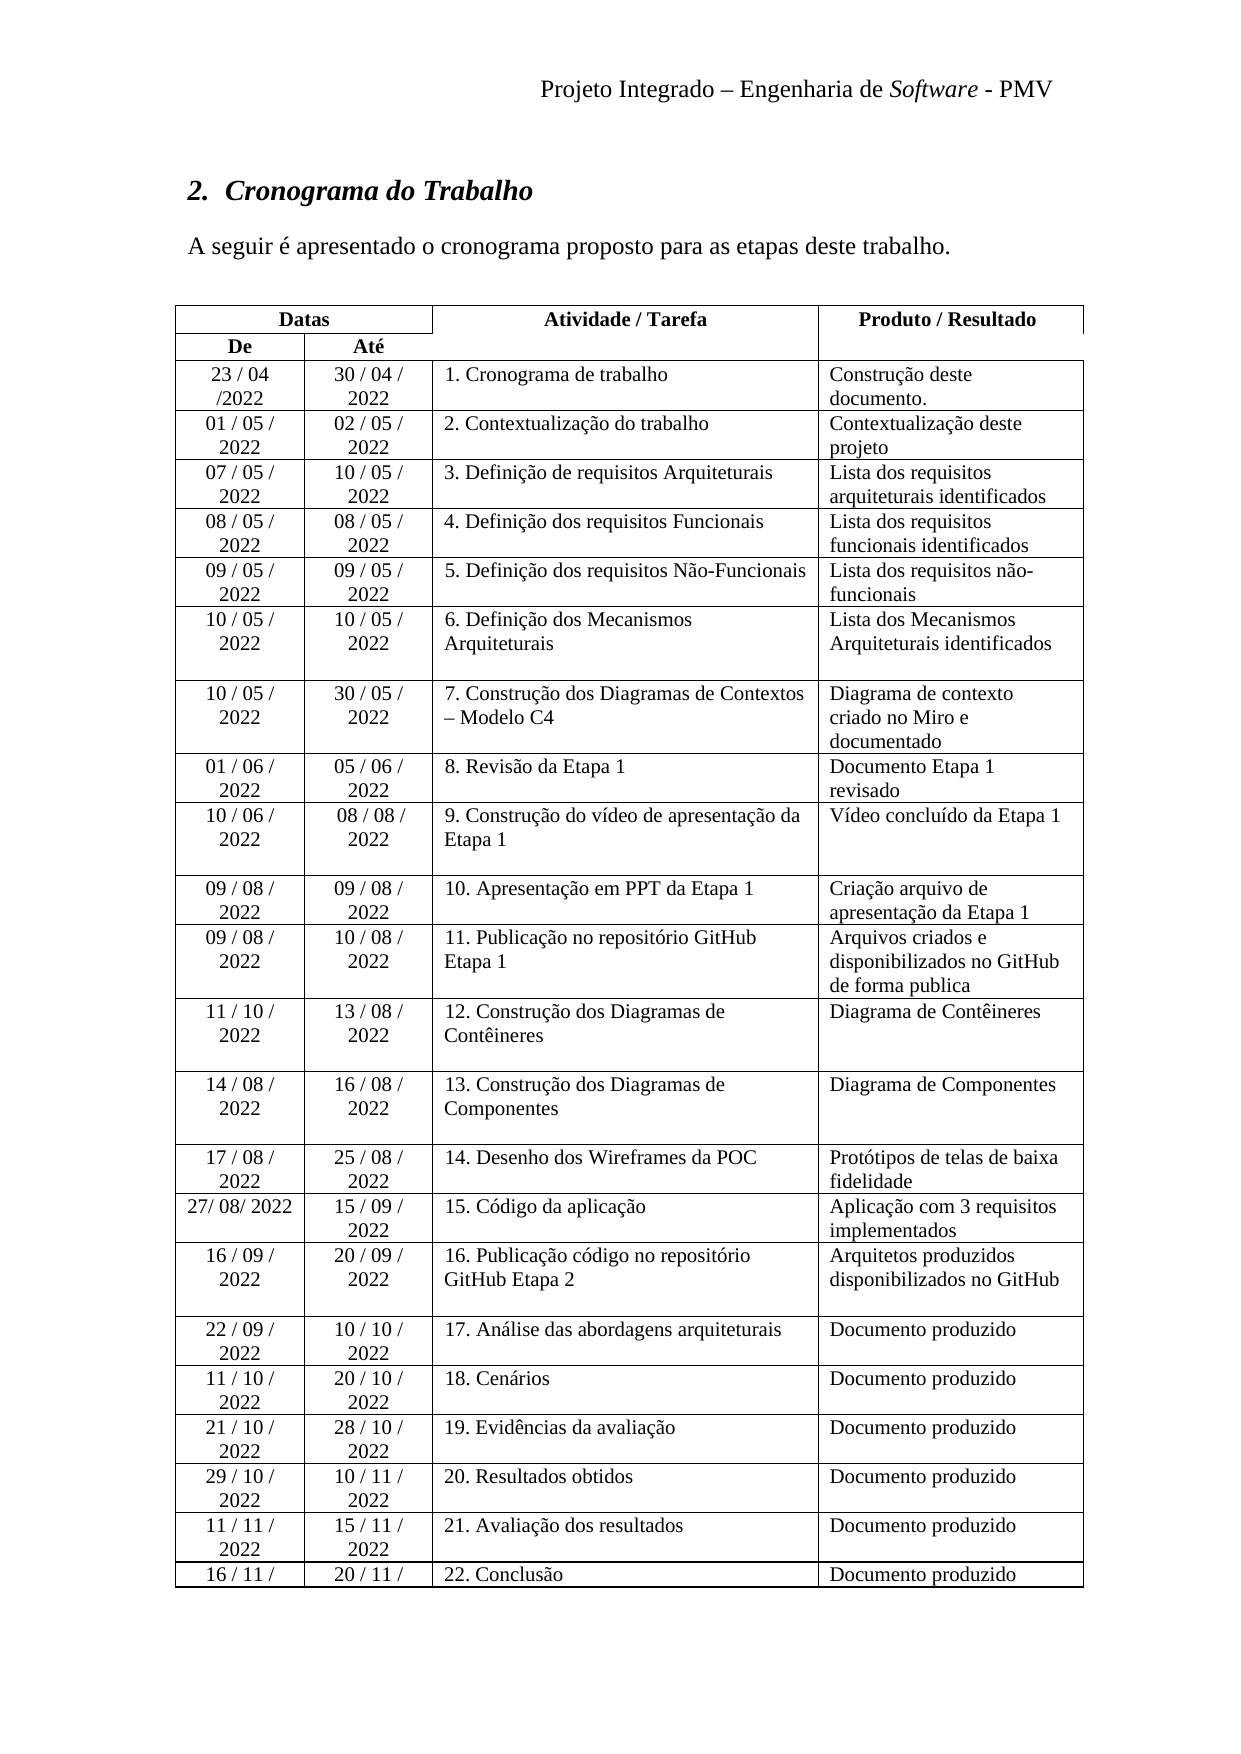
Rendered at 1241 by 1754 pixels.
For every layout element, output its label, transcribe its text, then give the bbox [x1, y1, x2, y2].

table_cell 10 / 11 / 2022 [305, 1464, 432, 1512]
table_cell 09 / 05 / 2022 [176, 558, 304, 606]
table_cell 4. Definição dos requisitos Funcionais [433, 509, 818, 557]
table_header Atividade / Tarefa [433, 306, 818, 360]
table_cell 8. Revisão da Etapa 1 [433, 754, 818, 802]
table_cell 11. Publicação no repositório GitHub Etapa 1 [433, 925, 818, 997]
table_cell 17 / 08 / 2022 [176, 1145, 304, 1193]
table_cell 23 / 04 /2022 [176, 361, 304, 409]
table_cell 16. Publicação código no repositório GitHub Etapa 2 [433, 1243, 818, 1316]
table_cell 11 / 10 / 2022 [176, 999, 304, 1071]
table_cell Documento produzido [819, 1513, 1083, 1561]
table_cell 05 / 06 / 2022 [305, 754, 432, 802]
table_cell 08 / 05 / 2022 [305, 509, 432, 557]
table_cell Vídeo concluído da Etapa 1 [819, 803, 1083, 875]
table_cell Documento produzido [819, 1317, 1083, 1365]
table_cell Diagrama de contexto criado no Miro e documentado [819, 681, 1083, 753]
table_cell 10 / 10 / 2022 [305, 1317, 432, 1365]
table_cell 10 / 05 / 2022 [305, 607, 432, 679]
table_cell 15 / 09 / 2022 [305, 1194, 432, 1242]
table_cell 16 / 11 / 2022 [176, 1563, 304, 1586]
table_cell 09 / 08 / 2022 [176, 876, 304, 924]
table_cell 9. Construção do vídeo de apresentação da Etapa 1 [433, 803, 818, 875]
table_cell De [176, 334, 304, 360]
table_header Datas [176, 306, 432, 333]
table_cell 27/ 08/ 2022 [176, 1194, 304, 1242]
table_cell 12. Construção dos Diagramas de Contêineres [433, 999, 818, 1071]
table_cell 6. Definição dos Mecanismos Arquiteturais [433, 607, 818, 679]
table_cell 3. Definição de requisitos Arquiteturais [433, 460, 818, 508]
table_cell 30 / 04 / 2022 [305, 361, 432, 409]
table_cell 18. Cenários [433, 1366, 818, 1414]
table_cell Lista dos requisitos não-funcionais [819, 558, 1083, 606]
table_cell 11 / 11 / 2022 [176, 1513, 304, 1561]
table_cell Documento produzido [819, 1563, 1083, 1586]
table_cell Documento produzido [819, 1415, 1083, 1463]
text A seguir é apresentado o cronograma proposto para as etapas deste trabalho. [187, 231, 1053, 260]
table_cell 01 / 06 / 2022 [176, 754, 304, 802]
table_cell Construção deste documento. [819, 361, 1083, 409]
table_cell 09 / 05 / 2022 [305, 558, 432, 606]
table_cell Lista dos requisitos arquiteturais identificados [819, 460, 1083, 508]
table_cell 10 / 08 / 2022 [305, 925, 432, 997]
table_cell Aplicação com 3 requisitos implementados [819, 1194, 1083, 1242]
table_cell 08 / 05 / 2022 [176, 509, 304, 557]
table_cell 2. Contextualização do trabalho [433, 411, 818, 459]
table_cell 16 / 08 / 2022 [305, 1072, 432, 1144]
table_cell Protótipos de telas de baixa fidelidade [819, 1145, 1083, 1193]
table_cell Lista dos Mecanismos Arquiteturais identificados [819, 607, 1083, 679]
table_cell Criação arquivo de apresentação da Etapa 1 [819, 876, 1083, 924]
table_cell 10 / 05 / 2022 [176, 607, 304, 679]
table_cell Até [305, 334, 433, 360]
table_cell 10 / 05 / 2022 [176, 681, 304, 753]
table_cell 10. Apresentação em PPT da Etapa 1 [433, 876, 818, 924]
table_cell 28 / 10 / 2022 [305, 1415, 432, 1463]
table_cell 13. Construção dos Diagramas de Componentes [433, 1072, 818, 1144]
table_cell 30 / 05 / 2022 [305, 681, 432, 753]
table_cell 14 / 08 / 2022 [176, 1072, 304, 1144]
table_cell 02 / 05 / 2022 [305, 411, 432, 459]
table_cell 1. Cronograma de trabalho [433, 361, 818, 409]
table_cell 01 / 05 / 2022 [176, 411, 304, 459]
table_cell 17. Análise das abordagens arquiteturais [433, 1317, 818, 1365]
table_cell 09 / 08 / 2022 [176, 925, 304, 997]
table_cell Diagrama de Contêineres [819, 999, 1083, 1071]
table_header Produto / Resultado [819, 306, 1084, 360]
table_cell 09 / 08 / 2022 [305, 876, 432, 924]
table_cell 25 / 08 / 2022 [305, 1145, 432, 1193]
table_cell 11 / 10 / 2022 [176, 1366, 304, 1414]
table_cell Lista dos requisitos funcionais identificados [819, 509, 1083, 557]
table_cell Diagrama de Componentes [819, 1072, 1083, 1144]
table_cell 20 / 11 / 2022 [305, 1563, 432, 1586]
table_cell 13 / 08 / 2022 [305, 999, 432, 1071]
table_cell 5. Definição dos requisitos Não-Funcionais [433, 558, 818, 606]
table_cell 21. Avaliação dos resultados [433, 1513, 818, 1561]
table_cell 20. Resultados obtidos [433, 1464, 818, 1512]
subtitle Cronograma do Trabalho [187, 173, 1053, 206]
table_cell 20 / 10 / 2022 [305, 1366, 432, 1414]
table_cell 14. Desenho dos Wireframes da POC [433, 1145, 818, 1193]
table_cell 10 / 06 / 2022 [176, 803, 304, 875]
table_cell 10 / 05 / 2022 [305, 460, 432, 508]
table_cell 07 / 05 / 2022 [176, 460, 304, 508]
table_cell 22 / 09 / 2022 [176, 1317, 304, 1365]
table_cell Arquitetos produzidos disponibilizados no GitHub [819, 1243, 1083, 1316]
table_cell 7. Construção dos Diagramas de Contextos – Modelo C4 [433, 681, 818, 753]
table_cell 29 / 10 / 2022 [176, 1464, 304, 1512]
table_cell Documento produzido [819, 1464, 1083, 1512]
table_cell 21 / 10 / 2022 [176, 1415, 304, 1463]
table_cell 22. Conclusão [433, 1563, 818, 1586]
table_cell 08 / 08 / 2022 [305, 803, 432, 875]
table_cell Documento Etapa 1 revisado [819, 754, 1083, 802]
table_cell Contextualização deste projeto [819, 411, 1083, 459]
table_cell Arquivos criados e disponibilizados no GitHub de forma publica [819, 925, 1083, 997]
table_cell 19. Evidências da avaliação [433, 1415, 818, 1463]
table_cell 16 / 09 / 2022 [176, 1243, 304, 1316]
table_cell Documento produzido [819, 1366, 1083, 1414]
table_cell 15 / 11 / 2022 [305, 1513, 432, 1561]
table_cell 20 / 09 / 2022 [305, 1243, 432, 1316]
table_cell 15. Código da aplicação [433, 1194, 818, 1242]
